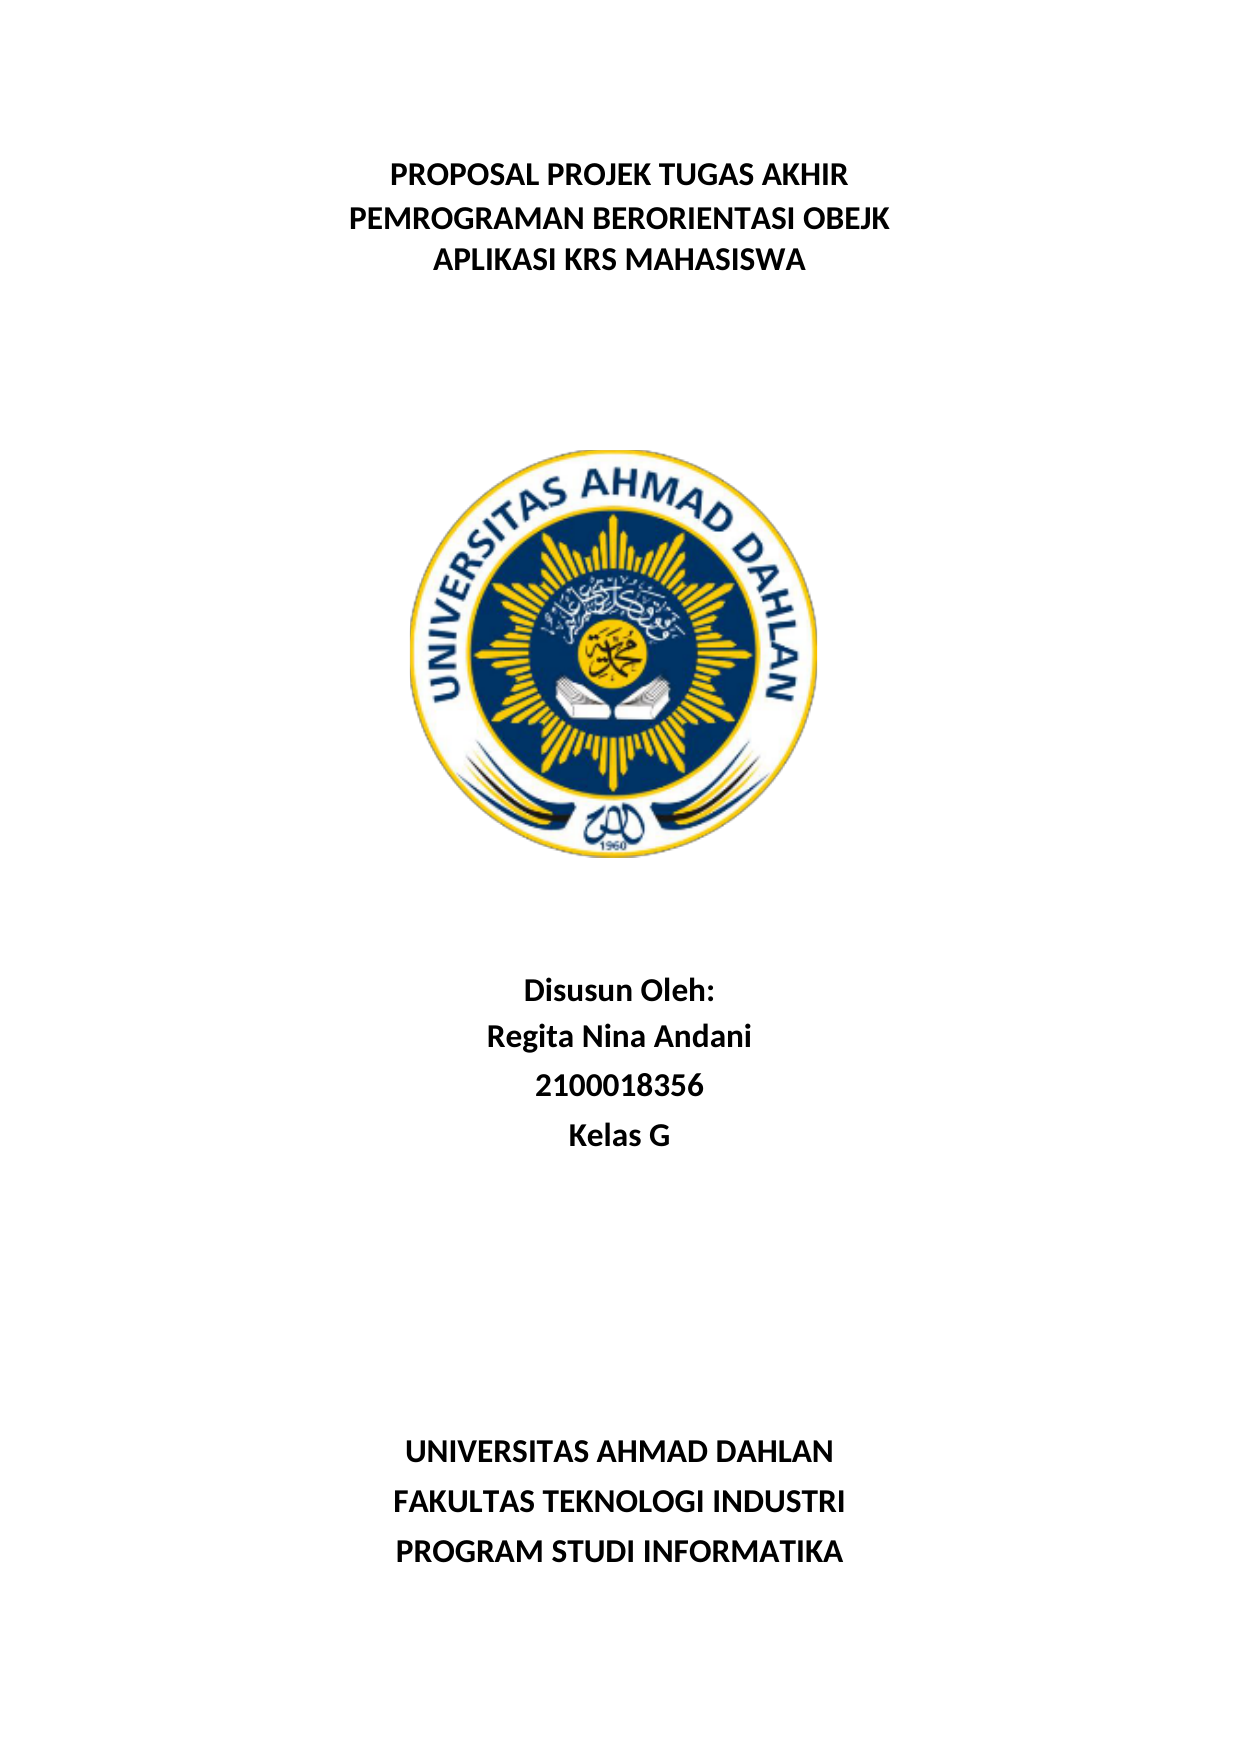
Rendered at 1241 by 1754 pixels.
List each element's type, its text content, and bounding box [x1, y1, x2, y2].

text 2100018356 [150, 1064, 1089, 1105]
text FAKULTAS TEKNOLOGI INDUSTRI [150, 1480, 1089, 1521]
picture [409, 450, 818, 858]
text PEMROGRAMAN BERORIENTASI OBEJK [150, 197, 1089, 237]
text Regita Nina Andani [150, 1015, 1089, 1056]
text PROPOSAL PROJEK TUGAS AKHIR [150, 153, 1089, 194]
text Kelas G [150, 1114, 1089, 1155]
text UNIVERSITAS AHMAD DAHLAN [150, 1430, 1089, 1471]
text APLIKASI KRS MAHASISWA [150, 237, 1089, 278]
text Disusun Oleh: [150, 969, 1089, 1010]
text PROGRAM STUDI INFORMATIKA [150, 1529, 1089, 1570]
